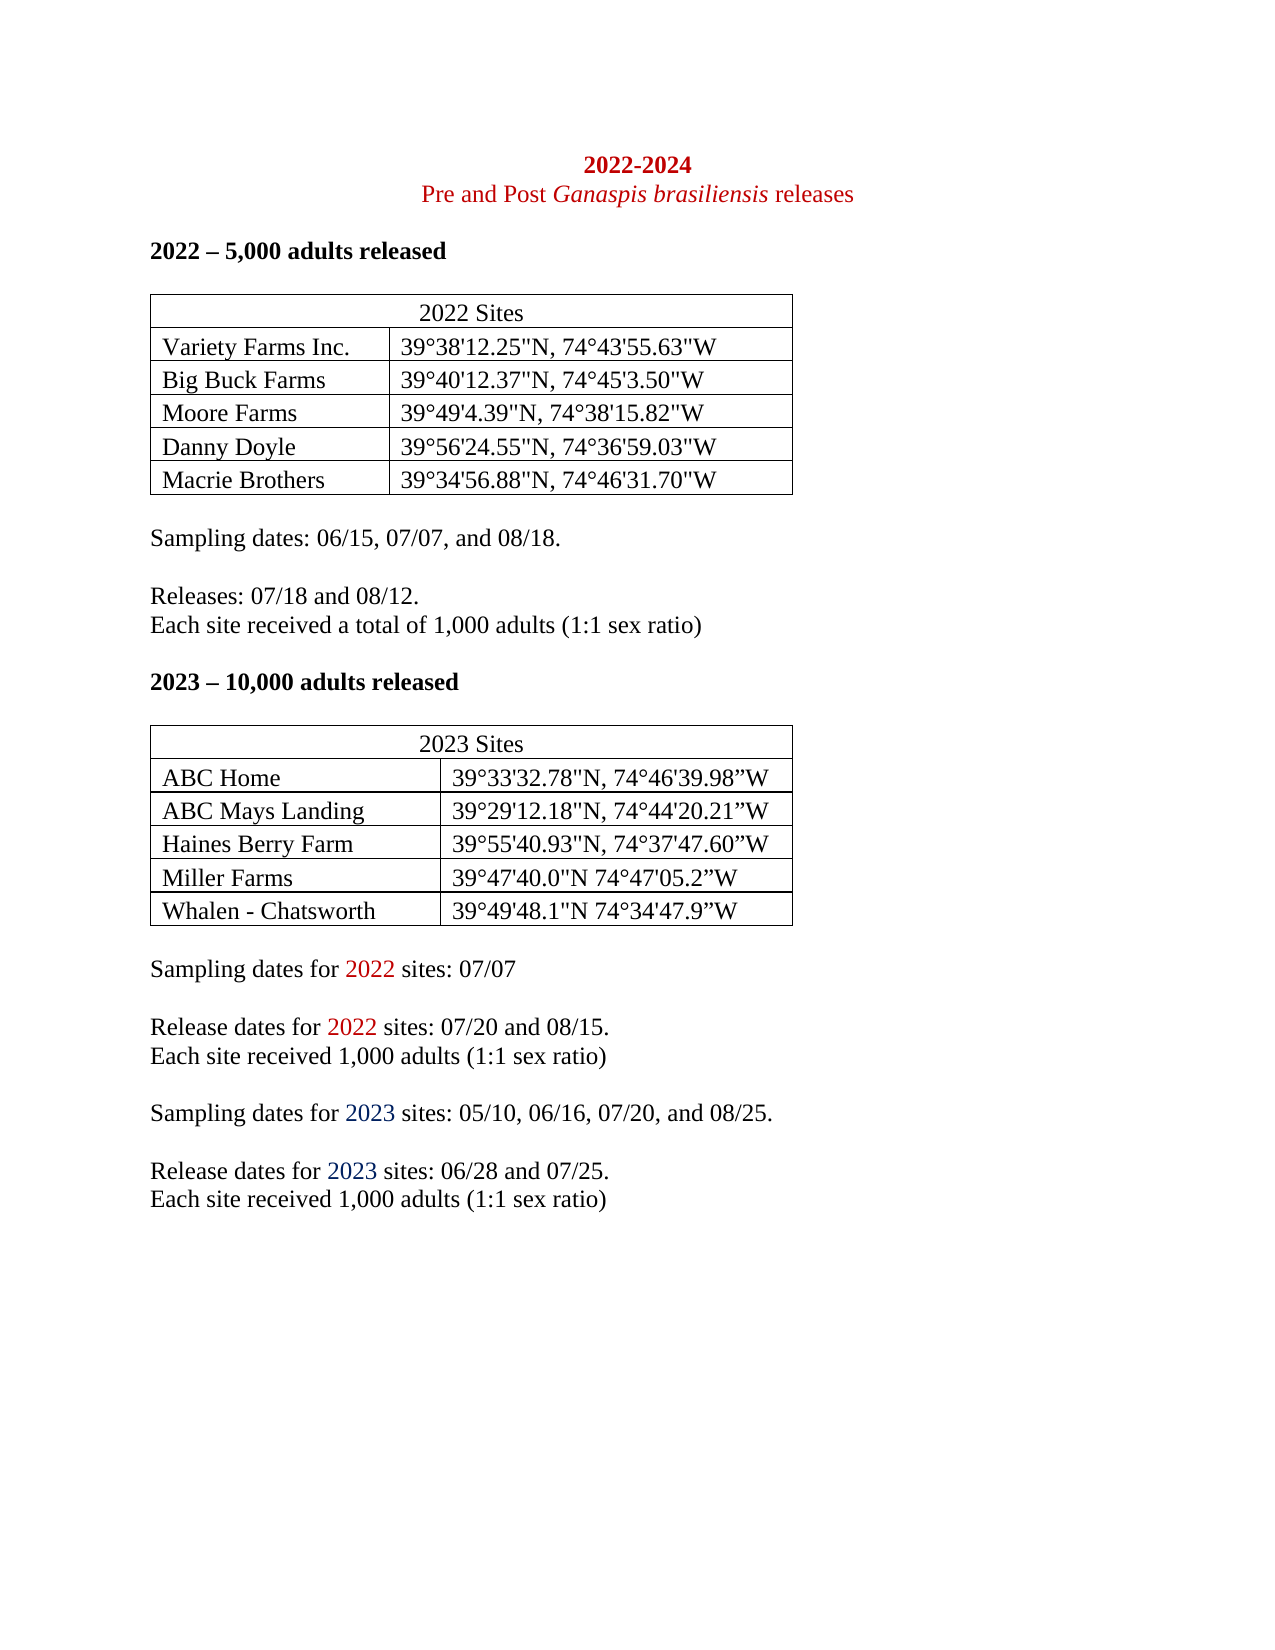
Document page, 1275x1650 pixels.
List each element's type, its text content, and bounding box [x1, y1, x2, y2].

table_cell Variety Farms Inc. [151, 328, 389, 360]
table_cell Danny Doyle [151, 428, 389, 460]
table_header 2023 Sites [151, 726, 792, 758]
text Sampling dates: 06/15, 07/07, and 08/18. [150, 523, 1125, 552]
text Releases: 07/18 and 08/12. [150, 581, 1125, 610]
table_cell 39°33'32.78"N, 74°46'39.98”W [441, 759, 792, 791]
table_cell Moore Farms [151, 395, 389, 427]
text Sampling dates for 2022 sites: 07/07 [150, 954, 1125, 983]
table_cell 39°47'40.0"N 74°47'05.2”W [441, 859, 792, 891]
text 2022-2024 [150, 150, 1125, 179]
table_cell 39°38'12.25"N, 74°43'55.63"W [390, 328, 792, 360]
text Release dates for 2023 sites: 06/28 and 07/25. [150, 1156, 1125, 1184]
table_cell 39°49'4.39"N, 74°38'15.82"W [390, 395, 792, 427]
text Each site received 1,000 adults (1:1 sex ratio) [150, 1041, 1125, 1069]
table_cell 39°34'56.88"N, 74°46'31.70"W [390, 461, 792, 494]
table_cell 39°49'48.1"N 74°34'47.9”W [441, 893, 792, 925]
text Each site received 1,000 adults (1:1 sex ratio) [150, 1184, 1125, 1213]
table_cell Big Buck Farms [151, 361, 389, 394]
table_cell 39°29'12.18"N, 74°44'20.21”W [441, 793, 792, 825]
text 2022 – 5,000 adults released [150, 236, 1125, 265]
table_cell Haines Berry Farm [151, 826, 440, 858]
text Release dates for 2022 sites: 07/20 and 08/15. [150, 1012, 1125, 1041]
text 2023 – 10,000 adults released [150, 667, 1125, 696]
table_cell 39°55'40.93"N, 74°37'47.60”W [441, 826, 792, 858]
text Pre and Post Ganaspis brasiliensis releases [150, 179, 1125, 207]
text Sampling dates for 2023 sites: 05/10, 06/16, 07/20, and 08/25. [150, 1098, 1125, 1127]
table_header 2022 Sites [151, 295, 792, 327]
table_cell Miller Farms [151, 859, 440, 891]
text Each site received a total of 1,000 adults (1:1 sex ratio) [150, 610, 1125, 638]
table_cell Macrie Brothers [151, 461, 389, 494]
table_cell Whalen - Chatsworth [151, 893, 440, 925]
table_cell 39°56'24.55"N, 74°36'59.03"W [390, 428, 792, 460]
table_cell ABC Mays Landing [151, 793, 440, 825]
table_cell ABC Home [151, 759, 440, 791]
table_cell 39°40'12.37"N, 74°45'3.50"W [390, 361, 792, 394]
